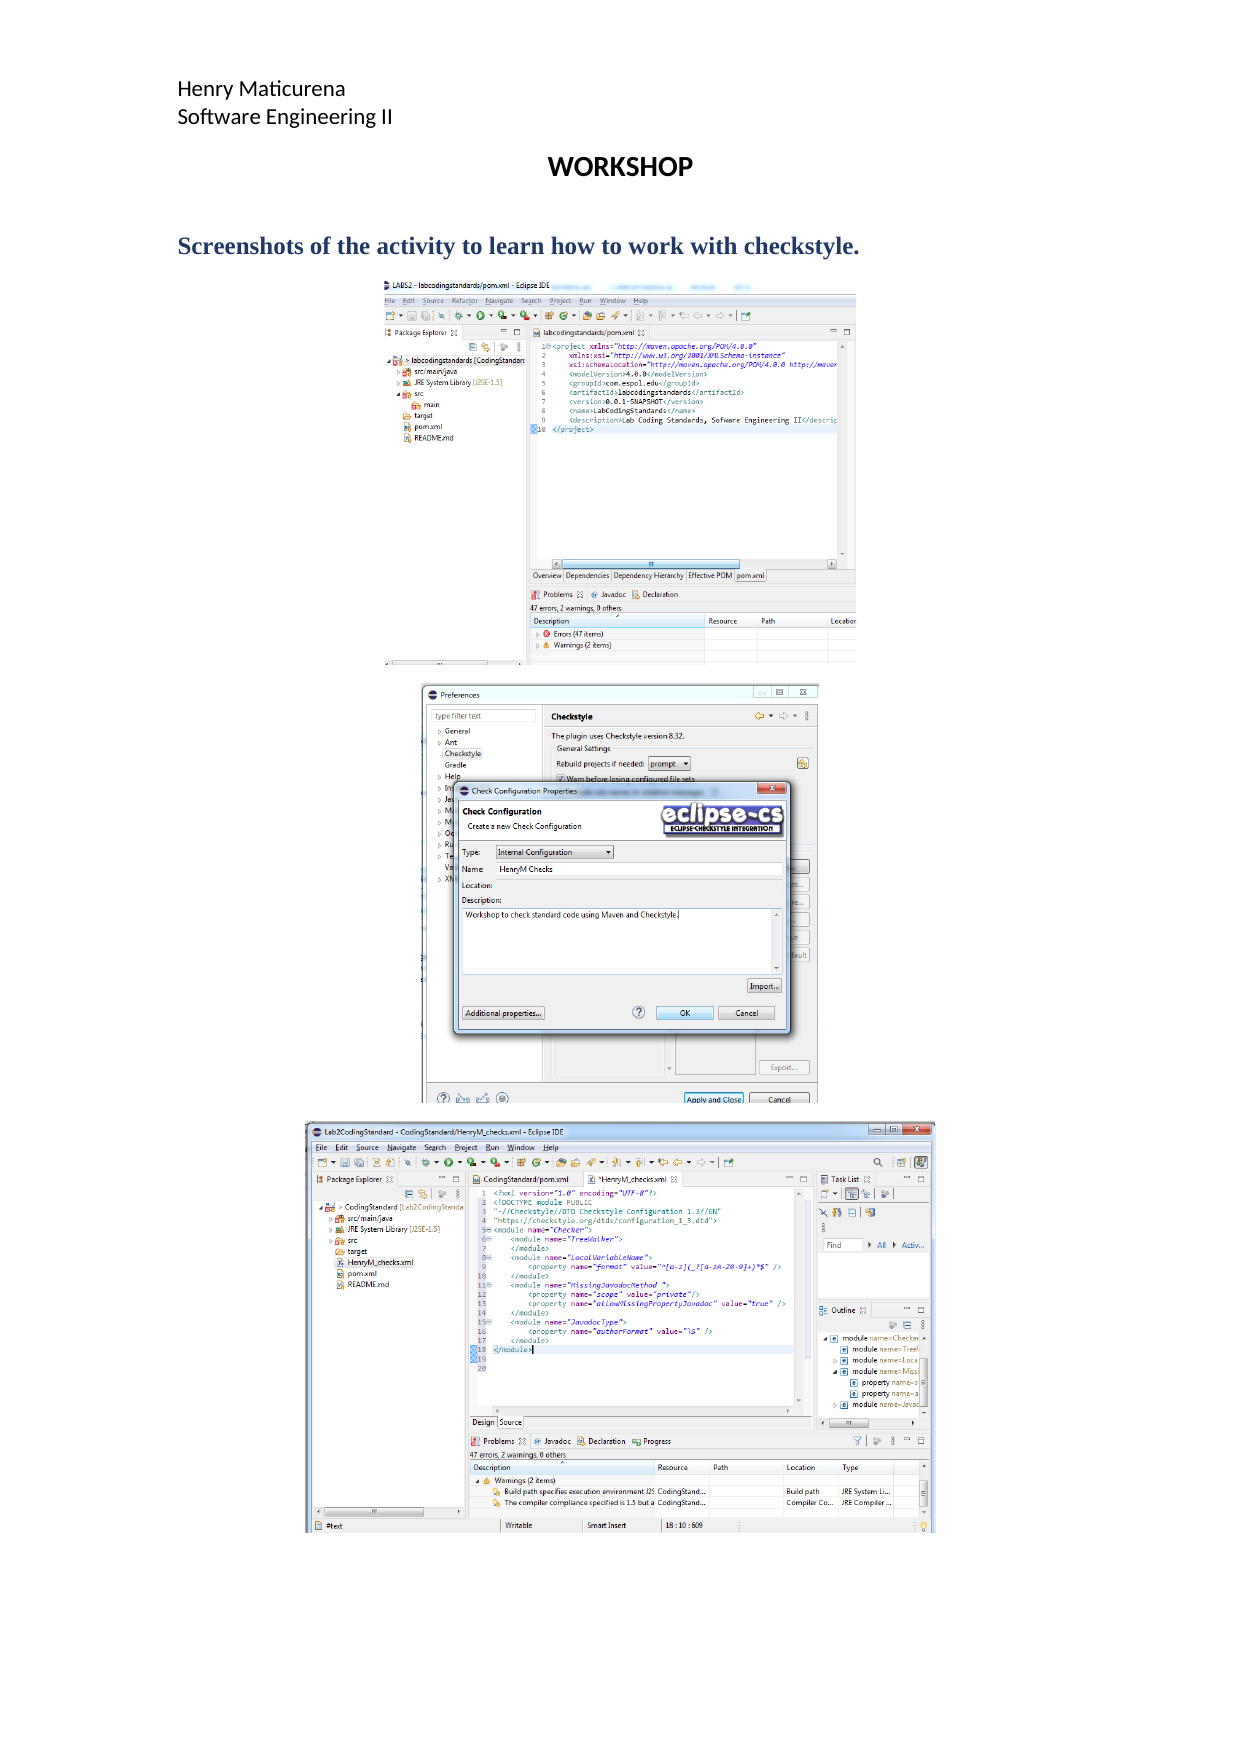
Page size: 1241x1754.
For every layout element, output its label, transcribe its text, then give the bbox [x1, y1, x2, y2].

picture [305, 1121, 936, 1533]
text Screenshots of the activity to learn how to work with checkstyle. [177, 231, 1063, 260]
text WORKSHOP [177, 148, 1063, 183]
picture [384, 279, 857, 665]
picture [421, 683, 820, 1103]
